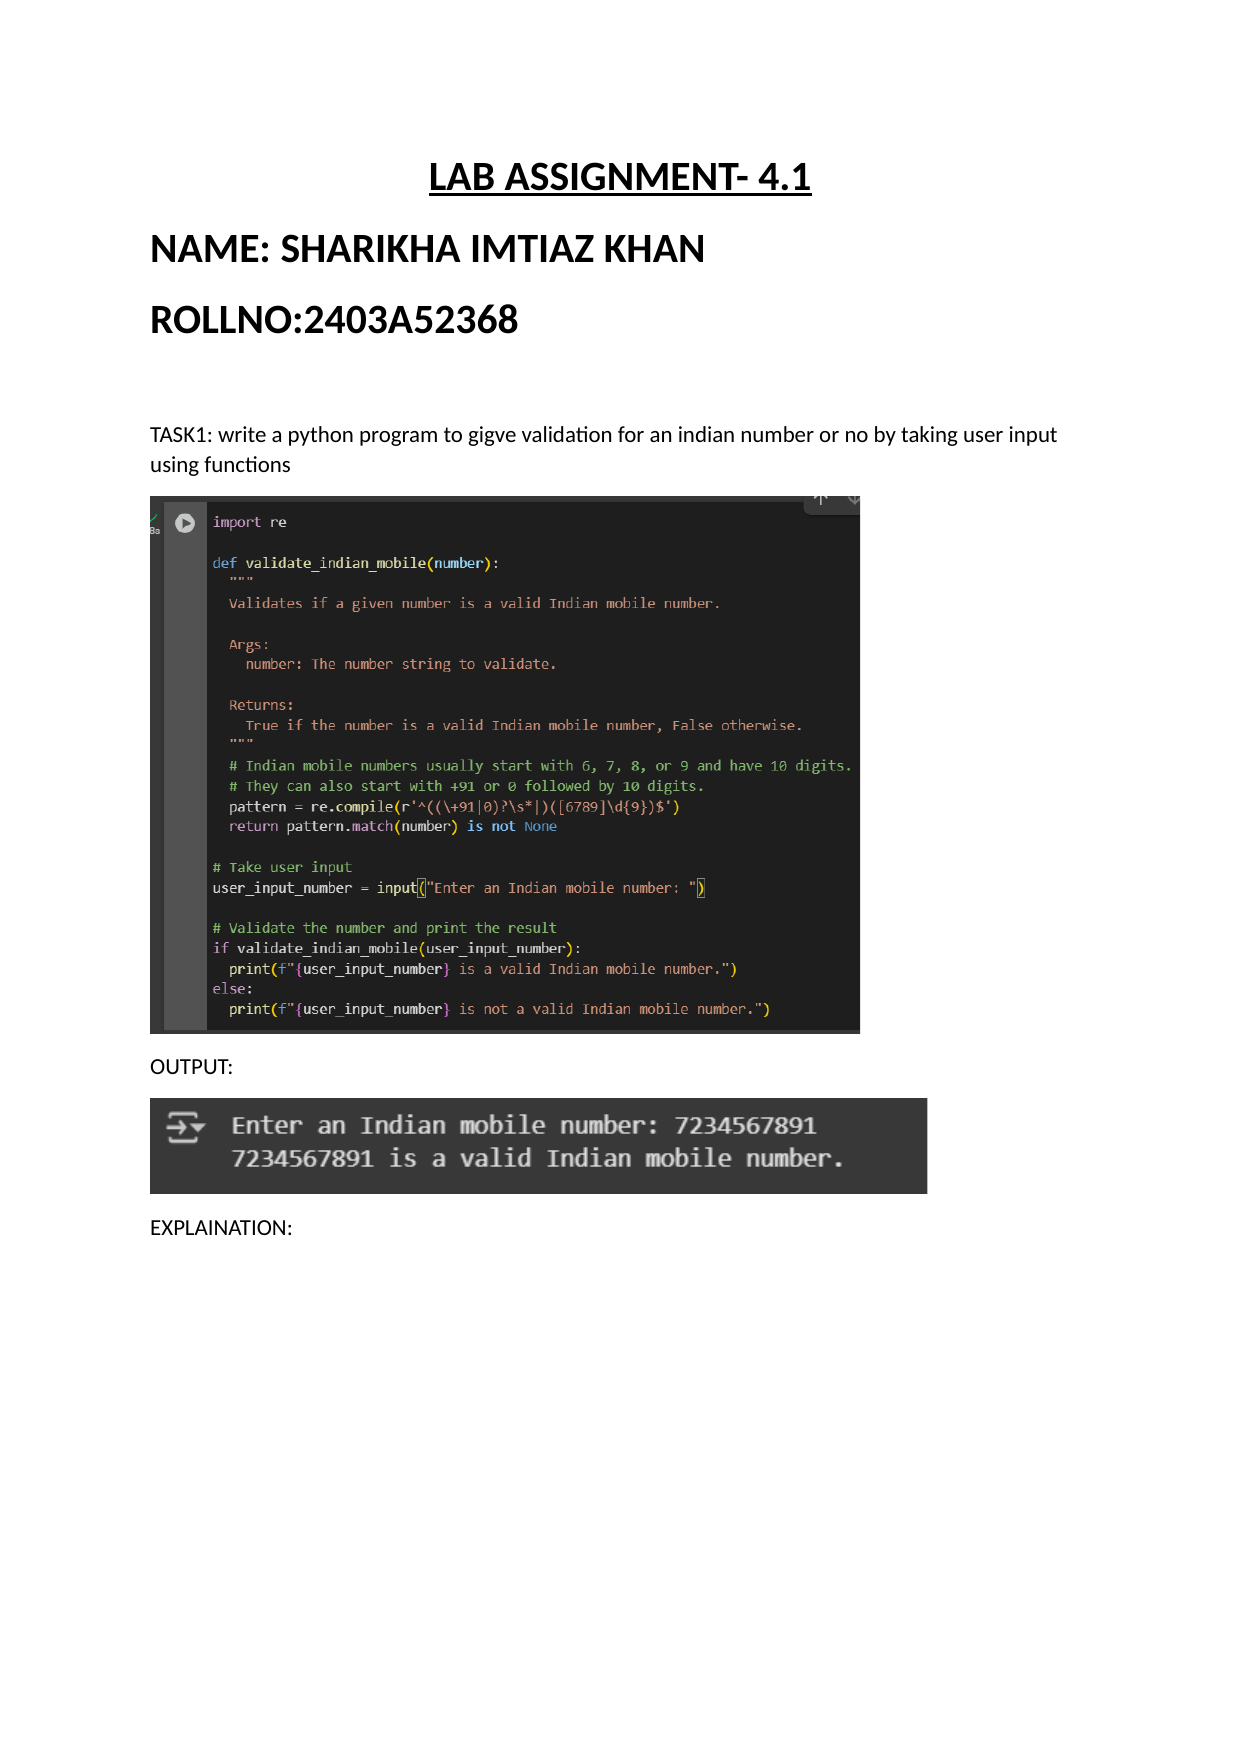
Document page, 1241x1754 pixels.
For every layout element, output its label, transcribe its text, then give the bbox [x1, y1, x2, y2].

text LAB ASSIGNMENT- 4.1 [150, 150, 1090, 201]
picture [150, 496, 861, 1034]
text NAME: SHARIKHA IMTIAZ KHAN [150, 222, 1090, 272]
text EXPLAINATION: [150, 1213, 1090, 1241]
picture [150, 1098, 928, 1194]
text ROLLNO:2403A52368 [150, 293, 1090, 344]
text OUTPUT: [150, 1052, 1090, 1080]
text TASK1: write a python program to gigve validation for an indian number or no by taking user input using functions [150, 420, 1090, 478]
